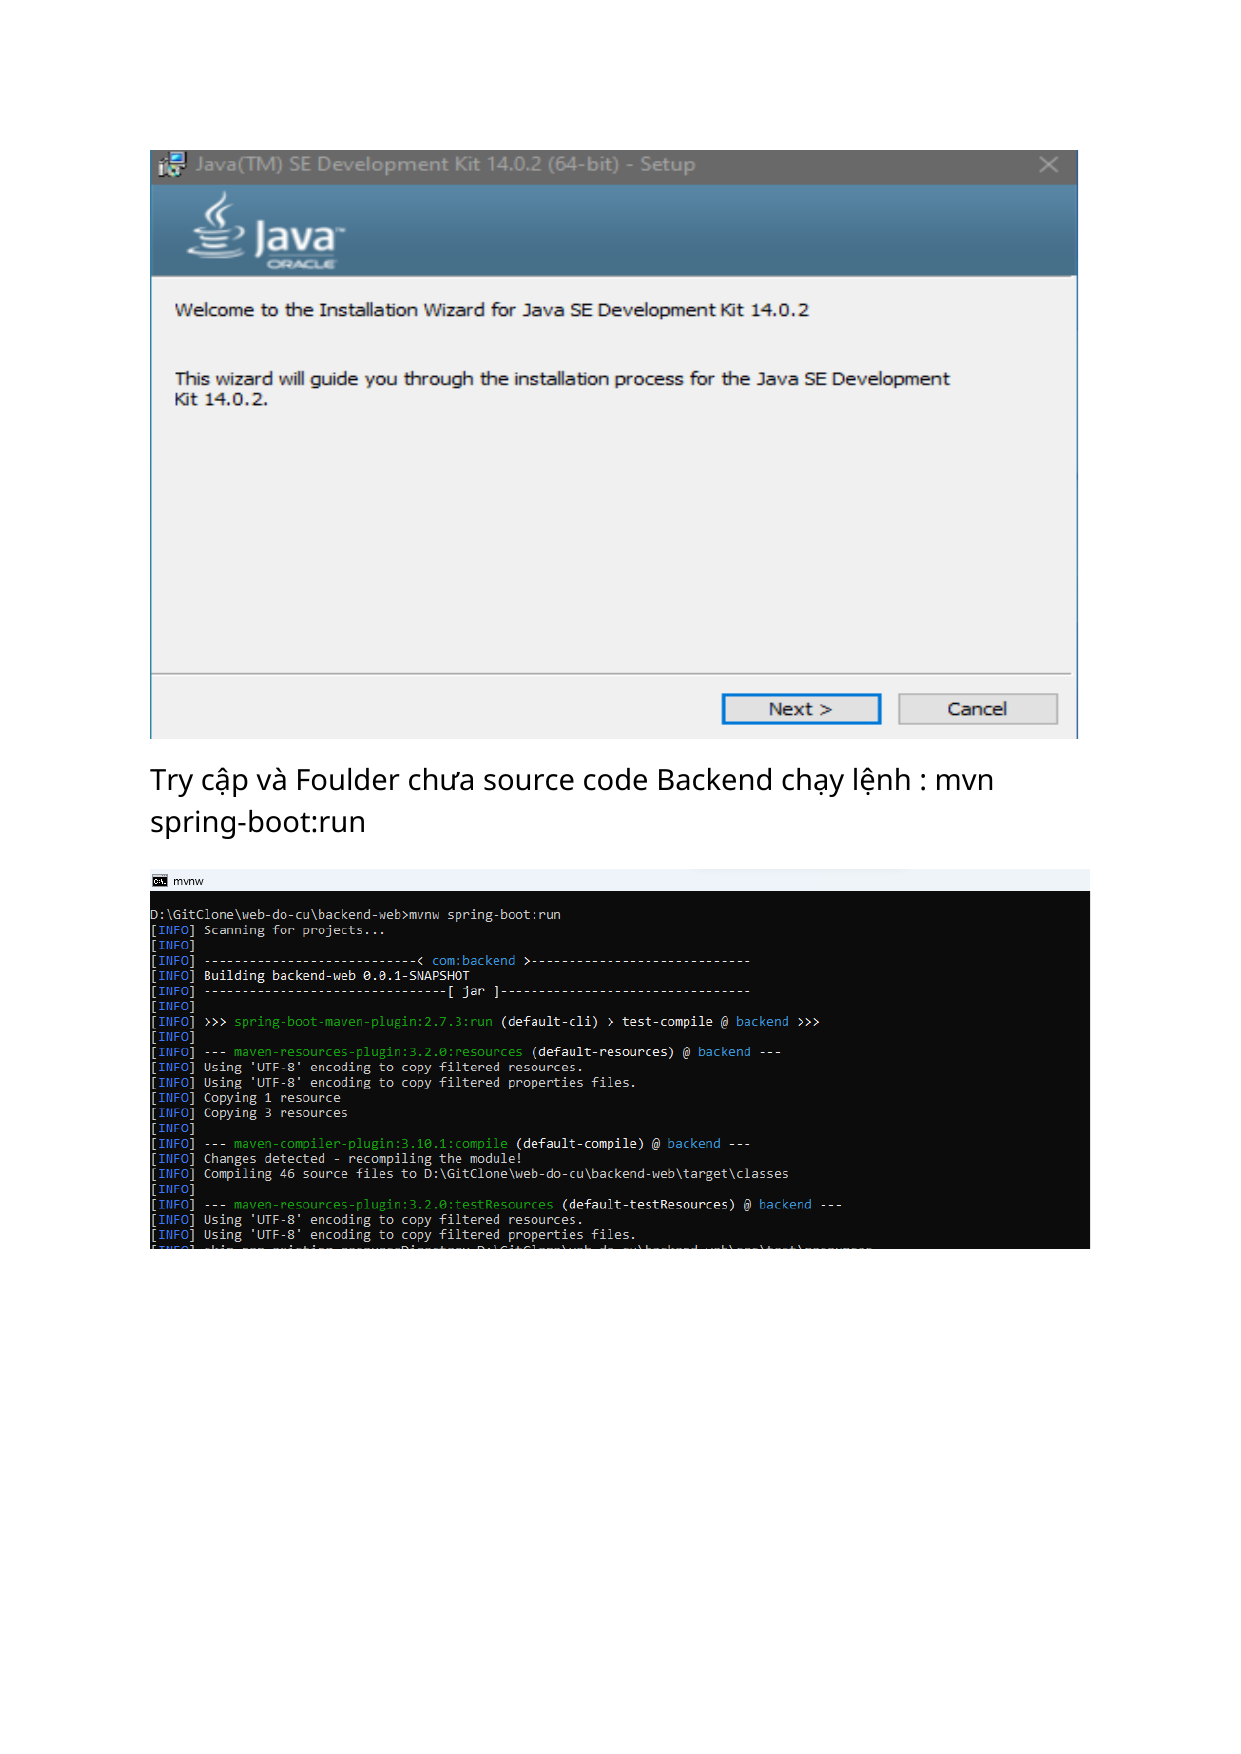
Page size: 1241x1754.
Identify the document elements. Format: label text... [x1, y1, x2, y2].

picture [150, 150, 1079, 739]
text Try cập và Foulder chưa source code Backend chạy lệnh : mvn spring-boot:run [150, 759, 1090, 841]
picture [150, 869, 1091, 1249]
